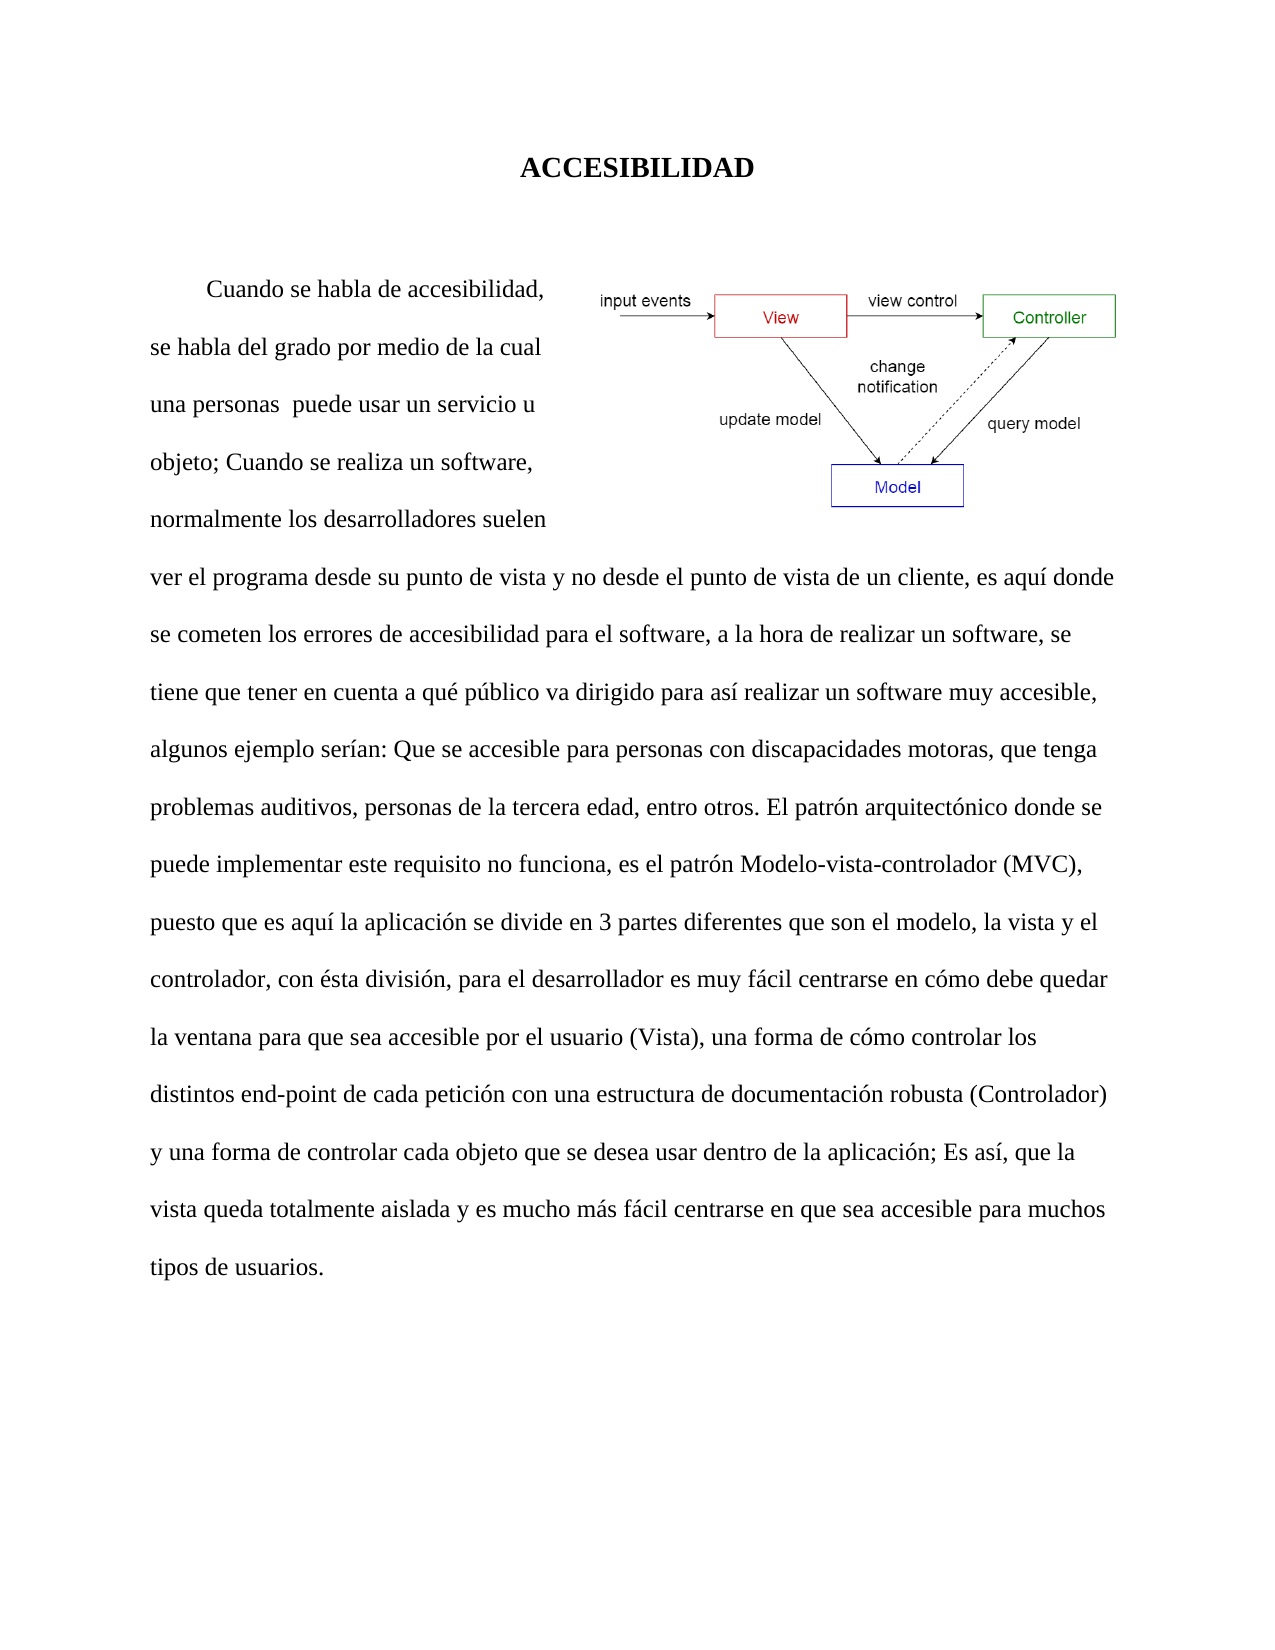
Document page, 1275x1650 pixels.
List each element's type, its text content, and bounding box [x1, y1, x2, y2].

subtitle ACCESIBILIDAD [150, 150, 1125, 183]
picture [568, 276, 1126, 518]
text Cuando se habla de accesibilidad, se habla del grado por medio de la cual una personas puede usar un servicio u objeto; Cuando se realiza un software, normalmente los desarrolladores suelen ver el programa desde su punto de vista y no desde el punto de vista de un cliente, es aquí donde se cometen los errores de accesibilidad para el software, a la hora de realizar un software, se tiene que tener en cuenta a qué público va dirigido para así realizar un software muy accesible, algunos ejemplo serían: Que se accesible para personas con discapacidades motoras, que tenga problemas auditivos, personas de la tercera edad, entro otros. El patrón arquitectónico donde se puede implementar este requisito no funciona, es el patrón Modelo-vista-controlador (MVC), puesto que es aquí la aplicación se divide en 3 partes diferentes que son el modelo, la vista y el controlador, con ésta división, para el desarrollador es muy fácil centrarse en cómo debe quedar la ventana para que sea accesible por el usuario (Vista), una forma de cómo controlar los distintos end-point de cada petición con una estructura de documentación robusta (Controlador) y una forma de controlar cada objeto que se desea usar dentro de la aplicación; Es así, que la vista queda totalmente aislada y es mucho más fácil centrarse en que sea accesible para muchos tipos de usuarios. [150, 274, 1125, 1281]
